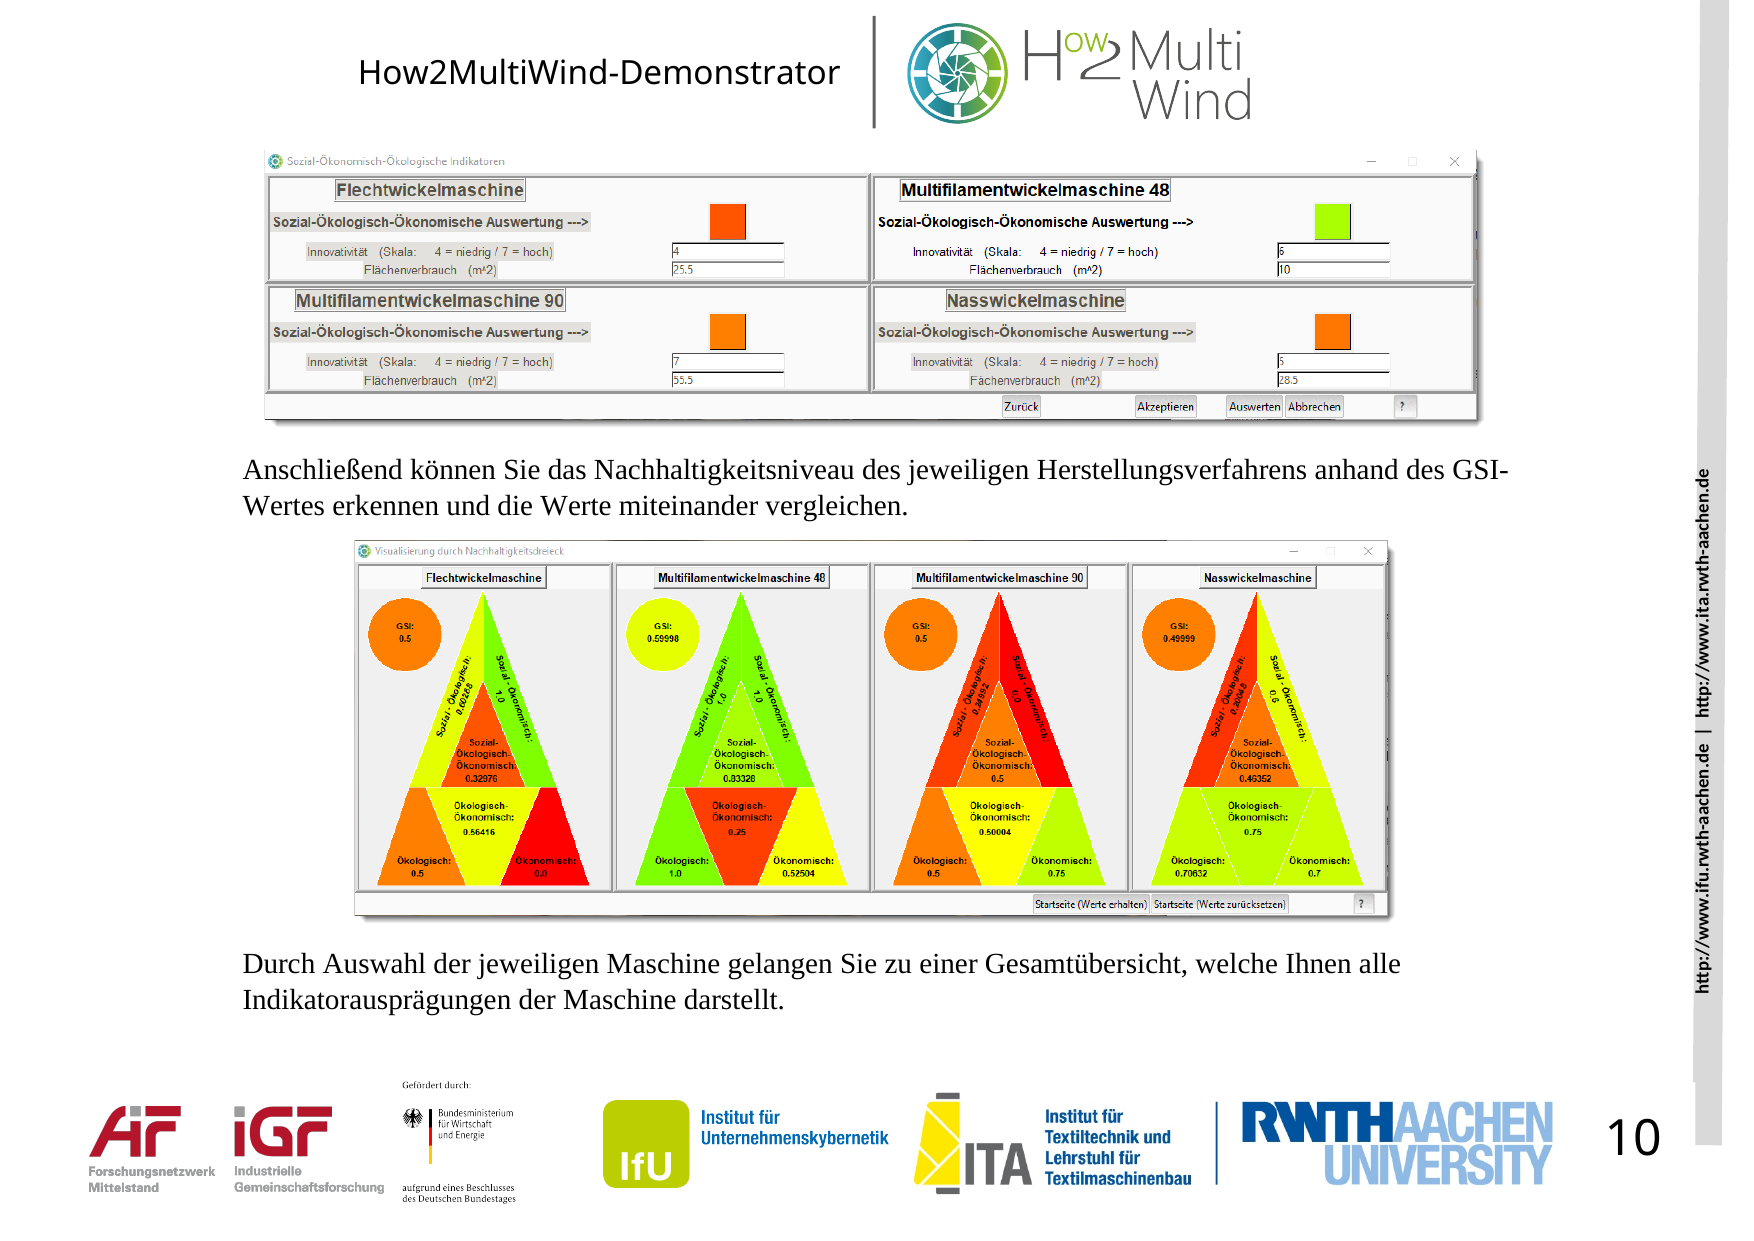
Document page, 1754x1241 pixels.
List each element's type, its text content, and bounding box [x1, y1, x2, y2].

picture [902, 19, 1258, 125]
picture [232, 1062, 536, 1222]
text Anschließend können Sie das Nachhaltigkeitsniveau des jeweiligen Herstellungsverfahrens anhand des GSI-Wertes erkennen und die Werte miteinander vergleichen. [242, 452, 1512, 521]
picture [89, 1106, 215, 1192]
picture [354, 540, 1400, 928]
picture [603, 1100, 889, 1188]
picture [908, 1090, 1556, 1198]
text Durch Auswahl der jeweiligen Maschine gelangen Sie zu einer Gesamtübersicht, welche Ihnen alle Indikatorausprägungen der Maschine darstellt. [242, 946, 1512, 1016]
picture [264, 150, 1490, 433]
